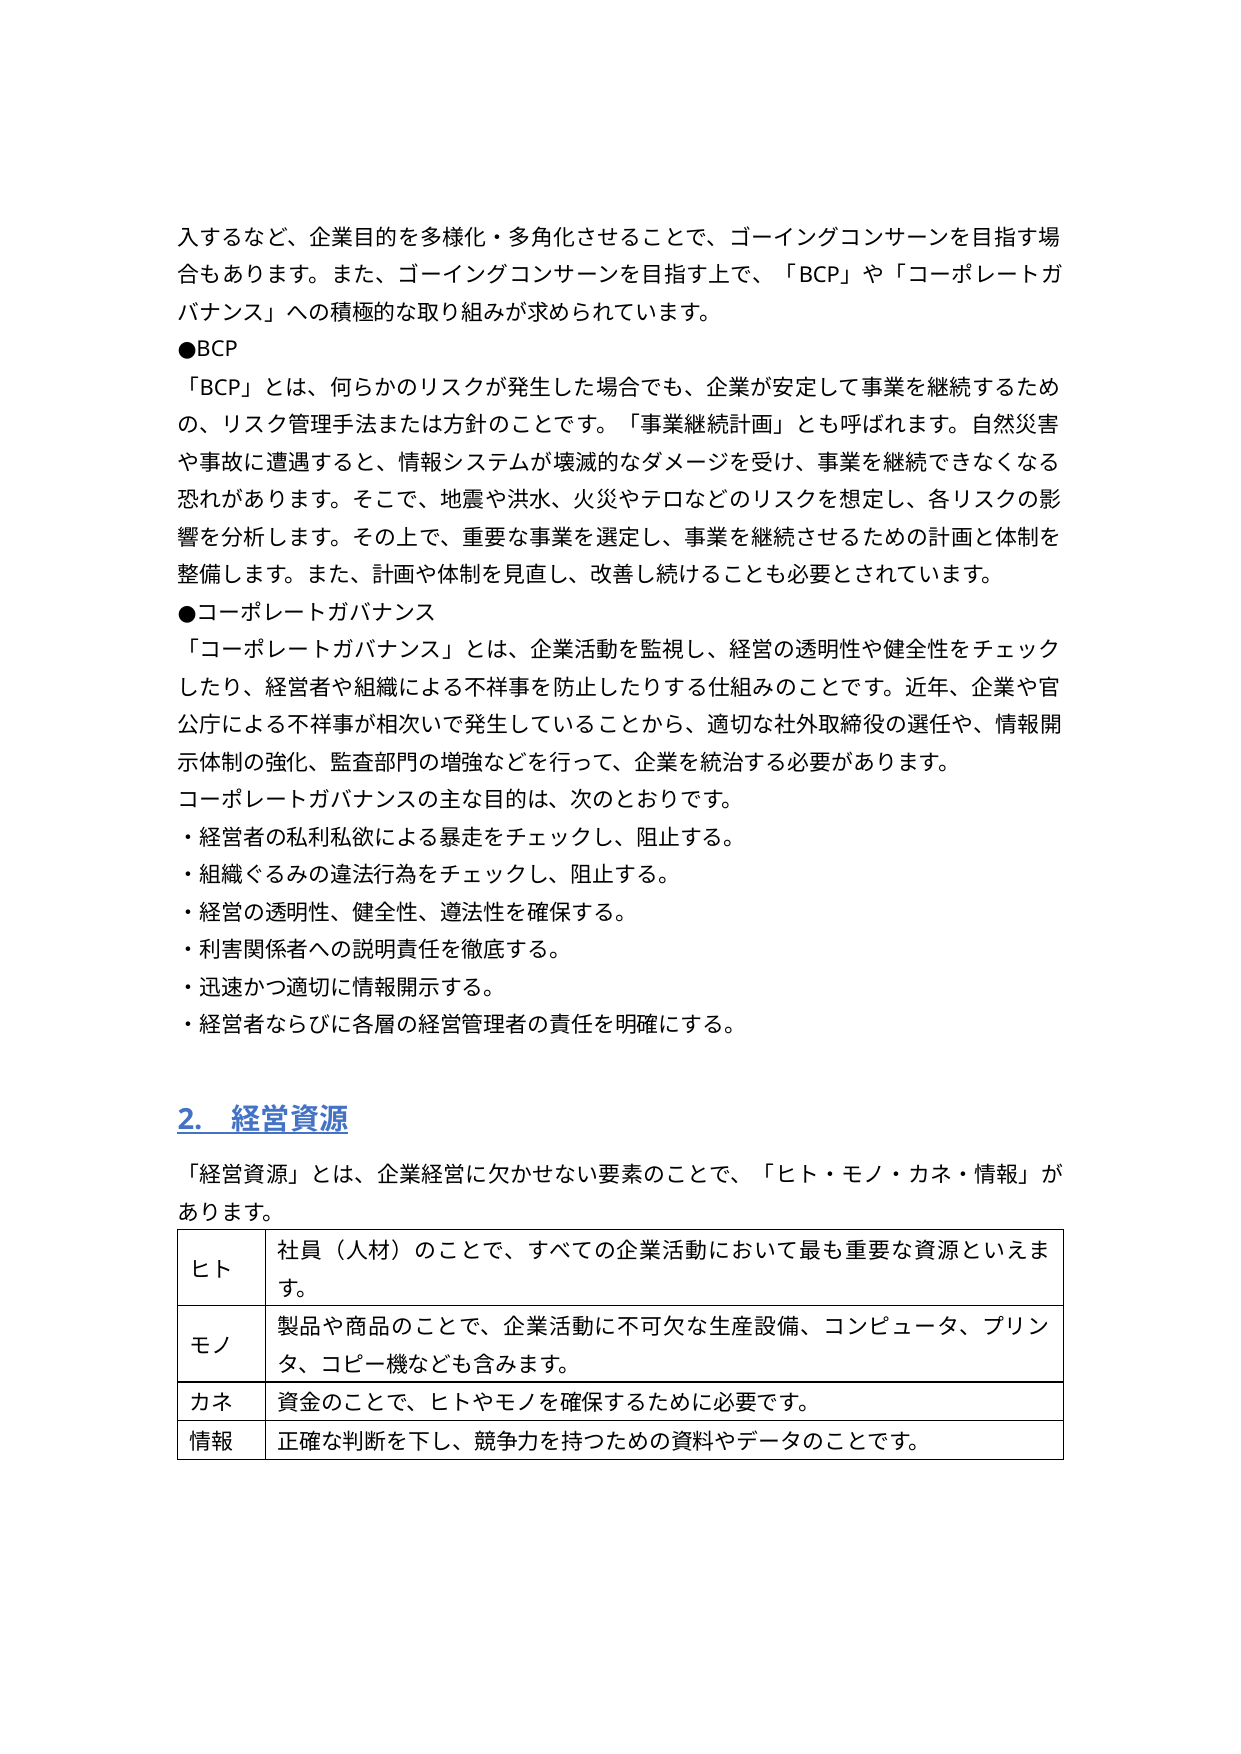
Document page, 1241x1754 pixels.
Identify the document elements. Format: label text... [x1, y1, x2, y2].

table_header 社員（人材）のことで、すべての企業活動において最も重要な資源といえます。 [266, 1230, 1063, 1305]
table_cell 資金のことで、ヒトやモノを確保するために必要です。 [266, 1383, 1063, 1420]
text 「BCP」とは、何らかのリスクが発生した場合でも、企業が安定して事業を継続するための、リスク管理手法または方針のことです。「事業継続計画」とも呼ばれます。自然災害や事故に遭遇すると、情報システムが壊滅的なダメージを受け、事業を継続できなくなる恐れがあります。そこで、地震や洪水、火災やテロなどのリスクを想定し、各リスクの影響を分析します。その上で、重要な事業を選定し、事業を継続させるための計画と体制を整備します。また、計画や体制を見直し、改善し続けることも必要とされています。 [177, 367, 1063, 592]
text ・利害関係者への説明責任を徹底する。 [177, 929, 1063, 967]
table_cell カネ [178, 1383, 265, 1420]
text 「経営資源」とは、企業経営に欠かせない要素のことで、「ヒト・モノ・カネ・情報」があります。 [177, 1154, 1063, 1229]
text ・迅速かつ適切に情報開示する。 [177, 967, 1063, 1004]
text ・組織ぐるみの違法行為をチェックし、阻止する。 [177, 854, 1063, 892]
text ・経営の透明性、健全性、遵法性を確保する。 [177, 892, 1063, 929]
text 「コーポレートガバナンス」とは、企業活動を監視し、経営の透明性や健全性をチェックしたり、経営者や組織による不祥事を防止したりする仕組みのことです。近年、企業や官公庁による不祥事が相次いで発生していることから、適切な社外取締役の選任や、情報開示体制の強化、監査部門の増強などを行って、企業を統治する必要があります。 [177, 629, 1063, 779]
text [177, 217, 1063, 329]
table_cell 情報 [178, 1421, 265, 1458]
table_header ヒト [178, 1230, 265, 1305]
table_cell モノ [178, 1306, 265, 1381]
table_cell 製品や商品のことで、企業活動に不可欠な生産設備、コンピュータ、プリンタ、コピー機なども含みます。 [266, 1306, 1063, 1381]
text コーポレートガバナンスの主な目的は、次のとおりです。 [177, 779, 1063, 817]
subtitle 2. 経営資源 [177, 1079, 1063, 1154]
text ●コーポレートガバナンス [177, 592, 1063, 629]
text ・経営者ならびに各層の経営管理者の責任を明確にする。 [177, 1004, 1063, 1042]
text ●BCP [177, 329, 1063, 367]
text ・経営者の私利私欲による暴走をチェックし、阻止する。 [177, 817, 1063, 854]
table_cell 正確な判断を下し、競争力を持つための資料やデータのことです。 [266, 1421, 1063, 1458]
